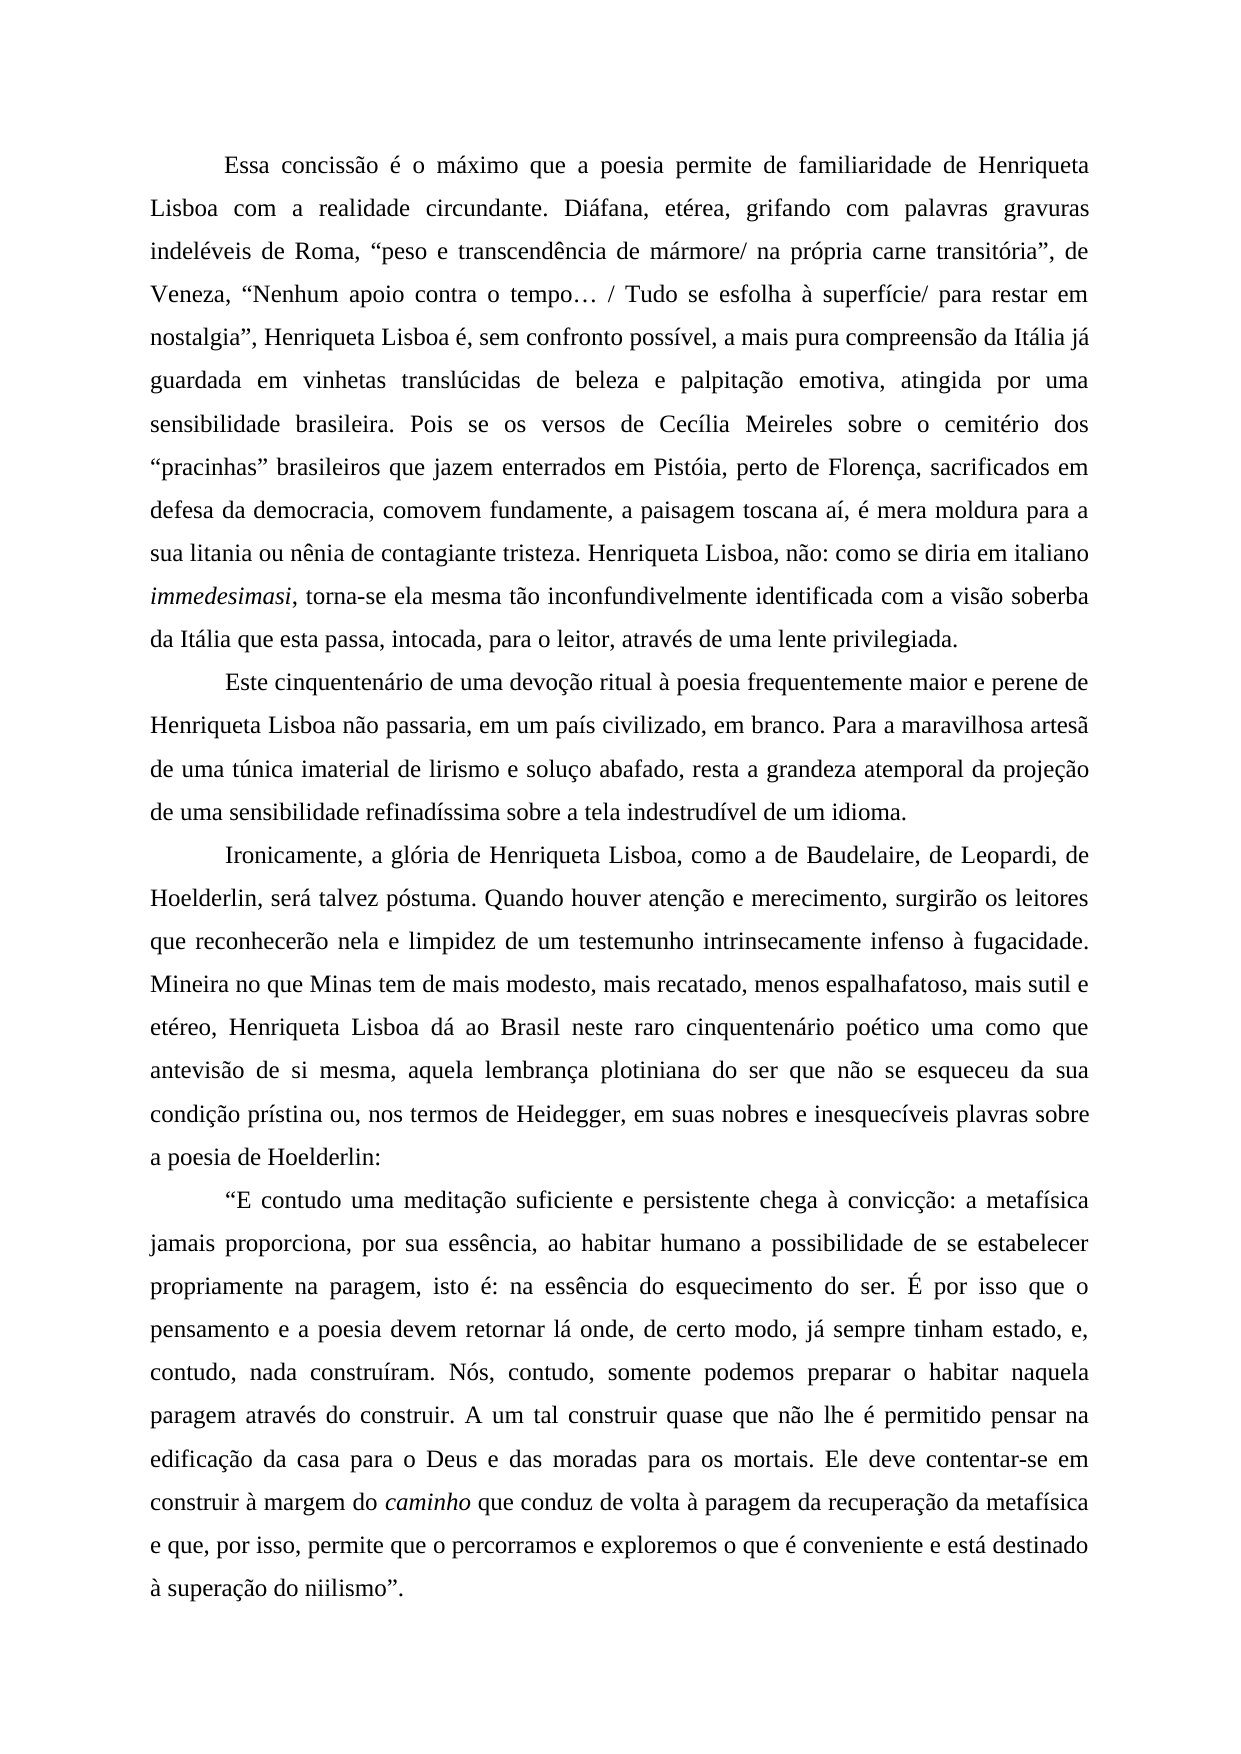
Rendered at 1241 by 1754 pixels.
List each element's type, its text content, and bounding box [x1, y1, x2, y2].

text “E contudo uma meditação suficiente e persistente chega à convicção: a metafísica jamais proporciona, por sua essência, ao habitar humano a possibilidade de se estabelecer propriamente na paragem, isto é: na essência do esquecimento do ser. É por isso que o pensamento e a poesia devem retornar lá onde, de certo modo, já sempre tinham estado, e, contudo, nada construíram. Nós, contudo, somente podemos preparar o habitar naquela paragem através do construir. A um tal construir quase que não lhe é permitido pensar na edificação da casa para o Deus e das moradas para os mortais. Ele deve contentar-se em construir à margem do caminho que conduz de volta à paragem da recuperação da metafísica e que, por isso, permite que o percorramos e exploremos o que é conveniente e está destinado à superação do niilismo”. [150, 1185, 1090, 1602]
text Ironicamente, a glória de Henriqueta Lisboa, como a de Baudelaire, de Leopardi, de Hoelderlin, será talvez póstuma. Quando houver atenção e merecimento, surgirão os leitores que reconhecerão nela e limpidez de um testemunho intrinsecamente infenso à fugacidade. Mineira no que Minas tem de mais modesto, mais recatado, menos espalhafatoso, mais sutil e etéreo, Henriqueta Lisboa dá ao Brasil neste raro cinquentenário poético uma como que antevisão de si mesma, aquela lembrança plotiniana do ser que não se esqueceu da sua condição prístina ou, nos termos de Heidegger, em suas nobres e inesquecíveis plavras sobre a poesia de Hoelderlin: [150, 840, 1090, 1171]
text Essa concissão é o máximo que a poesia permite de familiaridade de Henriqueta Lisboa com a realidade circundante. Diáfana, etérea, grifando com palavras gravuras indeléveis de Roma, “peso e transcendência de mármore/ na própria carne transitória”, de Veneza, “Nenhum apoio contra o tempo… / Tudo se esfolha à superfície/ para restar em nostalgia”, Henriqueta Lisboa é, sem confronto possível, a mais pura compreensão da Itália já guardada em vinhetas translúcidas de beleza e palpitação emotiva, atingida por uma sensibilidade brasileira. Pois se os versos de Cecília Meireles sobre o cemitério dos “pracinhas” brasileiros que jazem enterrados em Pistóia, perto de Florença, sacrificados em defesa da democracia, comovem fundamente, a paisagem toscana aí, é mera moldura para a sua litania ou nênia de contagiante tristeza. Henriqueta Lisboa, não: como se diria em italiano immedesimasi, torna-se ela mesma tão inconfundivelmente identificada com a visão soberba da Itália que esta passa, intocada, para o leitor, através de uma lente privilegiada. [150, 150, 1090, 653]
text Este cinquentenário de uma devoção ritual à poesia frequentemente maior e perene de Henriqueta Lisboa não passaria, em um país civilizado, em branco. Para a maravilhosa artesã de uma túnica imaterial de lirismo e soluço abafado, resta a grandeza atemporal da projeção de uma sensibilidade refinadíssima sobre a tela indestrudível de um idioma. [150, 667, 1090, 826]
